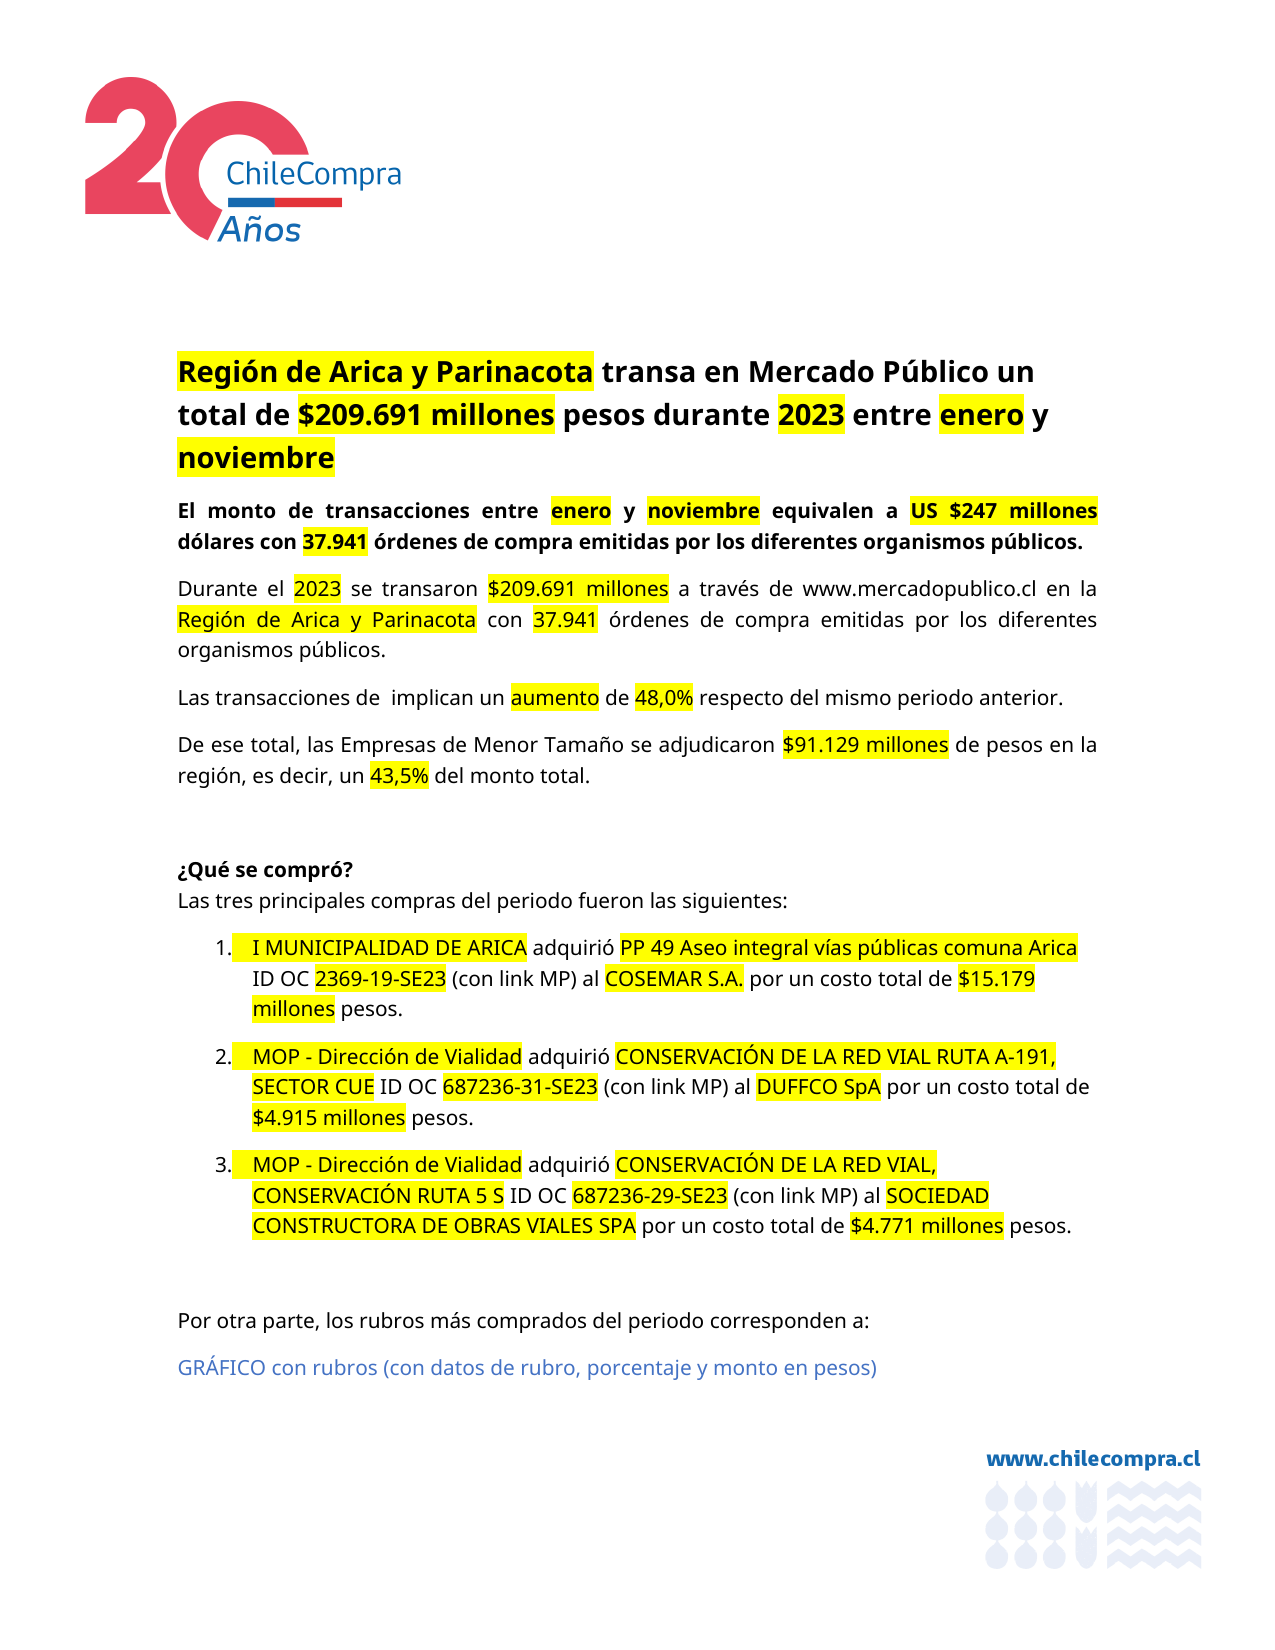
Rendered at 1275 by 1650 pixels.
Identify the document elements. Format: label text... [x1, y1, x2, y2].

text Durante el 2023 se transaron $209.691 millones a través de www.mercadopublico.cl en la Región de Arica y Parinacota con 37.941 órdenes de compra emitidas por los diferentes organismos públicos. [177, 574, 1098, 664]
text Región de Arica y Parinacota transa en Mercado Público un total de $209.691 millones pesos durante 2023 entre enero y noviembre [177, 351, 1098, 477]
text El monto de transacciones entre enero y noviembre equivalen a US $247 millones dólares con 37.941 órdenes de compra emitidas por los diferentes organismos públicos. [177, 496, 1098, 556]
text Las transacciones de implican un aumento de 48,0% respecto del mismo periodo anterior. [177, 683, 511, 711]
text De ese total, las Empresas de Menor Tamaño se adjudicaron $91.129 millones de pesos en la región, es decir, un 43,5% del monto total. [177, 730, 1098, 789]
list I MUNICIPALIDAD DE ARICA adquirió PP 49 Aseo integral vías públicas comuna Arica ID OC 2369-19-SE23 (con link MP) al COSEMAR S.A. por un costo total de $15.179 millones pesos. [215, 933, 1098, 1023]
text ¿Qué se compró? Las tres principales compras del periodo fueron las siguientes: [177, 855, 1098, 914]
picture [0, 21, 1275, 1628]
text Las transacciones de implican un aumento de 48,0% respecto del mismo periodo anterior. [693, 683, 1098, 711]
text Por otra parte, los rubros más comprados del periodo corresponden a: [177, 1306, 1098, 1335]
text GRÁFICO con rubros (con datos de rubro, porcentaje y monto en pesos) [177, 1353, 1098, 1382]
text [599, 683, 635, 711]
list MOP - Dirección de Vialidad adquirió CONSERVACIÓN DE LA RED VIAL, CONSERVACIÓN RUTA 5 S ID OC 687236-29-SE23 (con link MP) al SOCIEDAD CONSTRUCTORA DE OBRAS VIALES SPA por un costo total de $4.771 millones pesos. [215, 1150, 1098, 1240]
list MOP - Dirección de Vialidad adquirió CONSERVACIÓN DE LA RED VIAL RUTA A-191, SECTOR CUE ID OC 687236-31-SE23 (con link MP) al DUFFCO SpA por un costo total de $4.915 millones pesos. [215, 1042, 1098, 1132]
